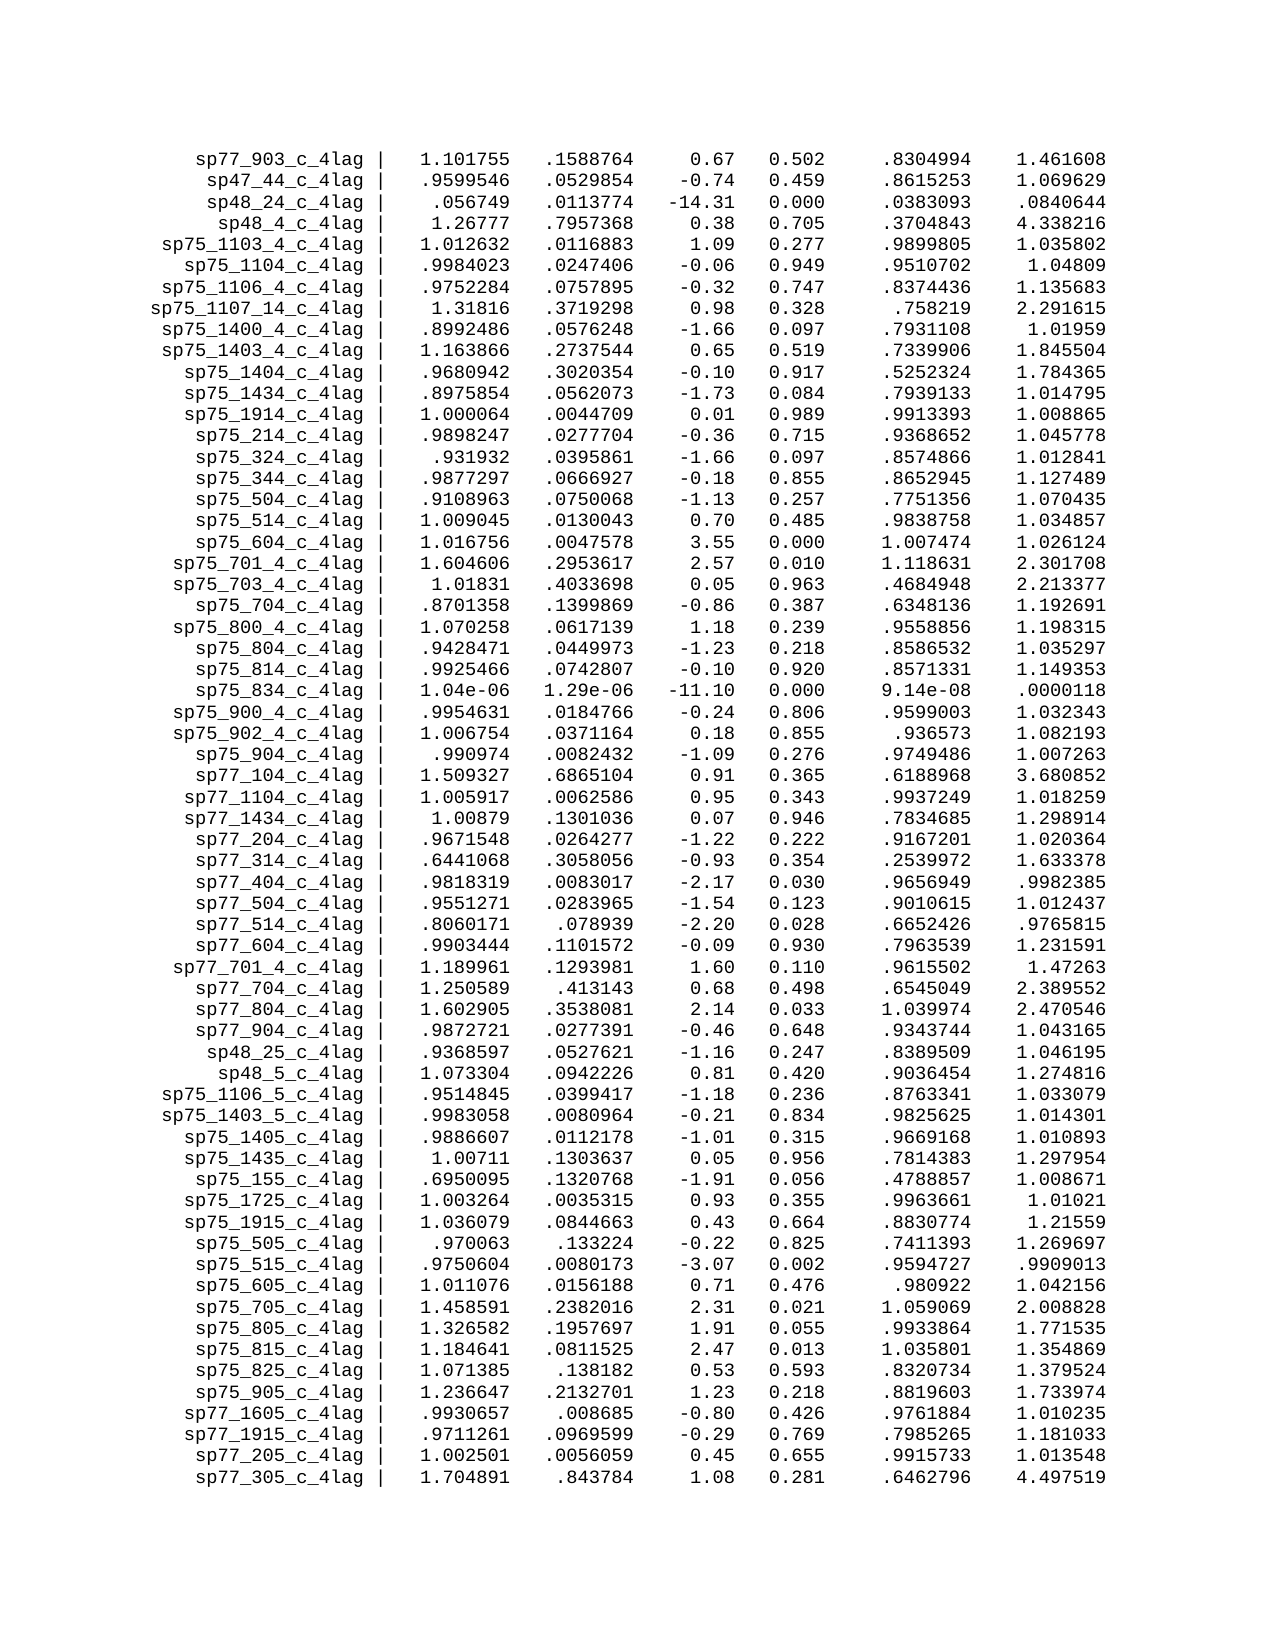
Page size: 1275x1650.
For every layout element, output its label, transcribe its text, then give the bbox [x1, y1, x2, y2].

text sp75_805_c_4lag | 1.326582 .1957697 1.91 0.055 .9933864 1.771535 [150, 1319, 1125, 1340]
text sp77_1915_c_4lag | .9711261 .0969599 -0.29 0.769 .7985265 1.181033 [150, 1425, 1125, 1446]
text sp77_514_c_4lag | .8060171 .078939 -2.20 0.028 .6652426 .9765815 [150, 915, 1125, 936]
text sp48_25_c_4lag | .9368597 .0527621 -1.16 0.247 .8389509 1.046195 [150, 1042, 1125, 1064]
text sp75_1725_c_4lag | 1.003264 .0035315 0.93 0.355 .9963661 1.01021 [150, 1191, 1125, 1212]
text sp75_705_c_4lag | 1.458591 .2382016 2.31 0.021 1.059069 2.008828 [150, 1297, 1125, 1319]
text sp75_514_c_4lag | 1.009045 .0130043 0.70 0.485 .9838758 1.034857 [150, 511, 1125, 532]
text sp77_404_c_4lag | .9818319 .0083017 -2.17 0.030 .9656949 .9982385 [150, 872, 1125, 894]
text sp75_704_c_4lag | .8701358 .1399869 -0.86 0.387 .6348136 1.192691 [150, 596, 1125, 617]
text sp75_1106_4_c_4lag | .9752284 .0757895 -0.32 0.747 .8374436 1.135683 [150, 277, 1125, 299]
text sp77_1104_c_4lag | 1.005917 .0062586 0.95 0.343 .9937249 1.018259 [150, 787, 1125, 809]
text sp77_704_c_4lag | 1.250589 .413143 0.68 0.498 .6545049 2.389552 [150, 979, 1125, 1000]
text sp75_155_c_4lag | .6950095 .1320768 -1.91 0.056 .4788857 1.008671 [150, 1170, 1125, 1191]
text sp75_814_c_4lag | .9925466 .0742807 -0.10 0.920 .8571331 1.149353 [150, 660, 1125, 681]
text sp77_604_c_4lag | .9903444 .1101572 -0.09 0.930 .7963539 1.231591 [150, 936, 1125, 957]
text sp75_1435_c_4lag | 1.00711 .1303637 0.05 0.956 .7814383 1.297954 [150, 1149, 1125, 1170]
text sp48_24_c_4lag | .056749 .0113774 -14.31 0.000 .0383093 .0840644 [150, 192, 1125, 214]
text sp77_104_c_4lag | 1.509327 .6865104 0.91 0.365 .6188968 3.680852 [150, 766, 1125, 787]
text sp75_505_c_4lag | .970063 .133224 -0.22 0.825 .7411393 1.269697 [150, 1234, 1125, 1255]
text sp75_701_4_c_4lag | 1.604606 .2953617 2.57 0.010 1.118631 2.301708 [150, 554, 1125, 575]
text sp77_314_c_4lag | .6441068 .3058056 -0.93 0.354 .2539972 1.633378 [150, 851, 1125, 872]
text sp77_205_c_4lag | 1.002501 .0056059 0.45 0.655 .9915733 1.013548 [150, 1446, 1125, 1467]
text sp77_804_c_4lag | 1.602905 .3538081 2.14 0.033 1.039974 2.470546 [150, 1000, 1125, 1021]
text sp77_305_c_4lag | 1.704891 .843784 1.08 0.281 .6462796 4.497519 [150, 1467, 1125, 1489]
text sp77_1605_c_4lag | .9930657 .008685 -0.80 0.426 .9761884 1.010235 [150, 1404, 1125, 1425]
text sp75_1107_14_c_4lag | 1.31816 .3719298 0.98 0.328 .758219 2.291615 [150, 299, 1125, 320]
text sp48_4_c_4lag | 1.26777 .7957368 0.38 0.705 .3704843 4.338216 [150, 214, 1125, 235]
text sp77_903_c_4lag | 1.101755 .1588764 0.67 0.502 .8304994 1.461608 [150, 150, 1125, 171]
text sp75_1106_5_c_4lag | .9514845 .0399417 -1.18 0.236 .8763341 1.033079 [150, 1085, 1125, 1106]
text sp75_214_c_4lag | .9898247 .0277704 -0.36 0.715 .9368652 1.045778 [150, 426, 1125, 447]
text sp75_605_c_4lag | 1.011076 .0156188 0.71 0.476 .980922 1.042156 [150, 1276, 1125, 1297]
text sp75_905_c_4lag | 1.236647 .2132701 1.23 0.218 .8819603 1.733974 [150, 1382, 1125, 1404]
text sp75_815_c_4lag | 1.184641 .0811525 2.47 0.013 1.035801 1.354869 [150, 1340, 1125, 1361]
text sp75_515_c_4lag | .9750604 .0080173 -3.07 0.002 .9594727 .9909013 [150, 1255, 1125, 1276]
text sp75_1405_c_4lag | .9886607 .0112178 -1.01 0.315 .9669168 1.010893 [150, 1127, 1125, 1149]
text sp75_604_c_4lag | 1.016756 .0047578 3.55 0.000 1.007474 1.026124 [150, 532, 1125, 554]
text sp77_1434_c_4lag | 1.00879 .1301036 0.07 0.946 .7834685 1.298914 [150, 809, 1125, 830]
text sp75_324_c_4lag | .931932 .0395861 -1.66 0.097 .8574866 1.012841 [150, 447, 1125, 469]
text sp75_1403_4_c_4lag | 1.163866 .2737544 0.65 0.519 .7339906 1.845504 [150, 341, 1125, 362]
text sp48_5_c_4lag | 1.073304 .0942226 0.81 0.420 .9036454 1.274816 [150, 1064, 1125, 1085]
text sp75_1103_4_c_4lag | 1.012632 .0116883 1.09 0.277 .9899805 1.035802 [150, 235, 1125, 256]
text sp77_904_c_4lag | .9872721 .0277391 -0.46 0.648 .9343744 1.043165 [150, 1021, 1125, 1042]
text sp75_1104_c_4lag | .9984023 .0247406 -0.06 0.949 .9510702 1.04809 [150, 256, 1125, 277]
text sp75_1404_c_4lag | .9680942 .3020354 -0.10 0.917 .5252324 1.784365 [150, 362, 1125, 384]
text sp75_1915_c_4lag | 1.036079 .0844663 0.43 0.664 .8830774 1.21559 [150, 1212, 1125, 1234]
text sp75_703_4_c_4lag | 1.01831 .4033698 0.05 0.963 .4684948 2.213377 [150, 575, 1125, 596]
text sp47_44_c_4lag | .9599546 .0529854 -0.74 0.459 .8615253 1.069629 [150, 171, 1125, 192]
text sp75_504_c_4lag | .9108963 .0750068 -1.13 0.257 .7751356 1.070435 [150, 490, 1125, 511]
text sp75_900_4_c_4lag | .9954631 .0184766 -0.24 0.806 .9599003 1.032343 [150, 702, 1125, 724]
text sp75_834_c_4lag | 1.04e-06 1.29e-06 -11.10 0.000 9.14e-08 .0000118 [150, 681, 1125, 702]
text sp75_1400_4_c_4lag | .8992486 .0576248 -1.66 0.097 .7931108 1.01959 [150, 320, 1125, 341]
text sp75_904_c_4lag | .990974 .0082432 -1.09 0.276 .9749486 1.007263 [150, 745, 1125, 766]
text sp75_1434_c_4lag | .8975854 .0562073 -1.73 0.084 .7939133 1.014795 [150, 384, 1125, 405]
text sp75_902_4_c_4lag | 1.006754 .0371164 0.18 0.855 .936573 1.082193 [150, 724, 1125, 745]
text sp77_701_4_c_4lag | 1.189961 .1293981 1.60 0.110 .9615502 1.47263 [150, 957, 1125, 979]
text sp77_504_c_4lag | .9551271 .0283965 -1.54 0.123 .9010615 1.012437 [150, 894, 1125, 915]
text sp75_800_4_c_4lag | 1.070258 .0617139 1.18 0.239 .9558856 1.198315 [150, 617, 1125, 639]
text sp75_825_c_4lag | 1.071385 .138182 0.53 0.593 .8320734 1.379524 [150, 1361, 1125, 1382]
text sp75_1403_5_c_4lag | .9983058 .0080964 -0.21 0.834 .9825625 1.014301 [150, 1106, 1125, 1127]
text sp77_204_c_4lag | .9671548 .0264277 -1.22 0.222 .9167201 1.020364 [150, 830, 1125, 851]
text sp75_344_c_4lag | .9877297 .0666927 -0.18 0.855 .8652945 1.127489 [150, 469, 1125, 490]
text sp75_1914_c_4lag | 1.000064 .0044709 0.01 0.989 .9913393 1.008865 [150, 405, 1125, 426]
text sp75_804_c_4lag | .9428471 .0449973 -1.23 0.218 .8586532 1.035297 [150, 639, 1125, 660]
